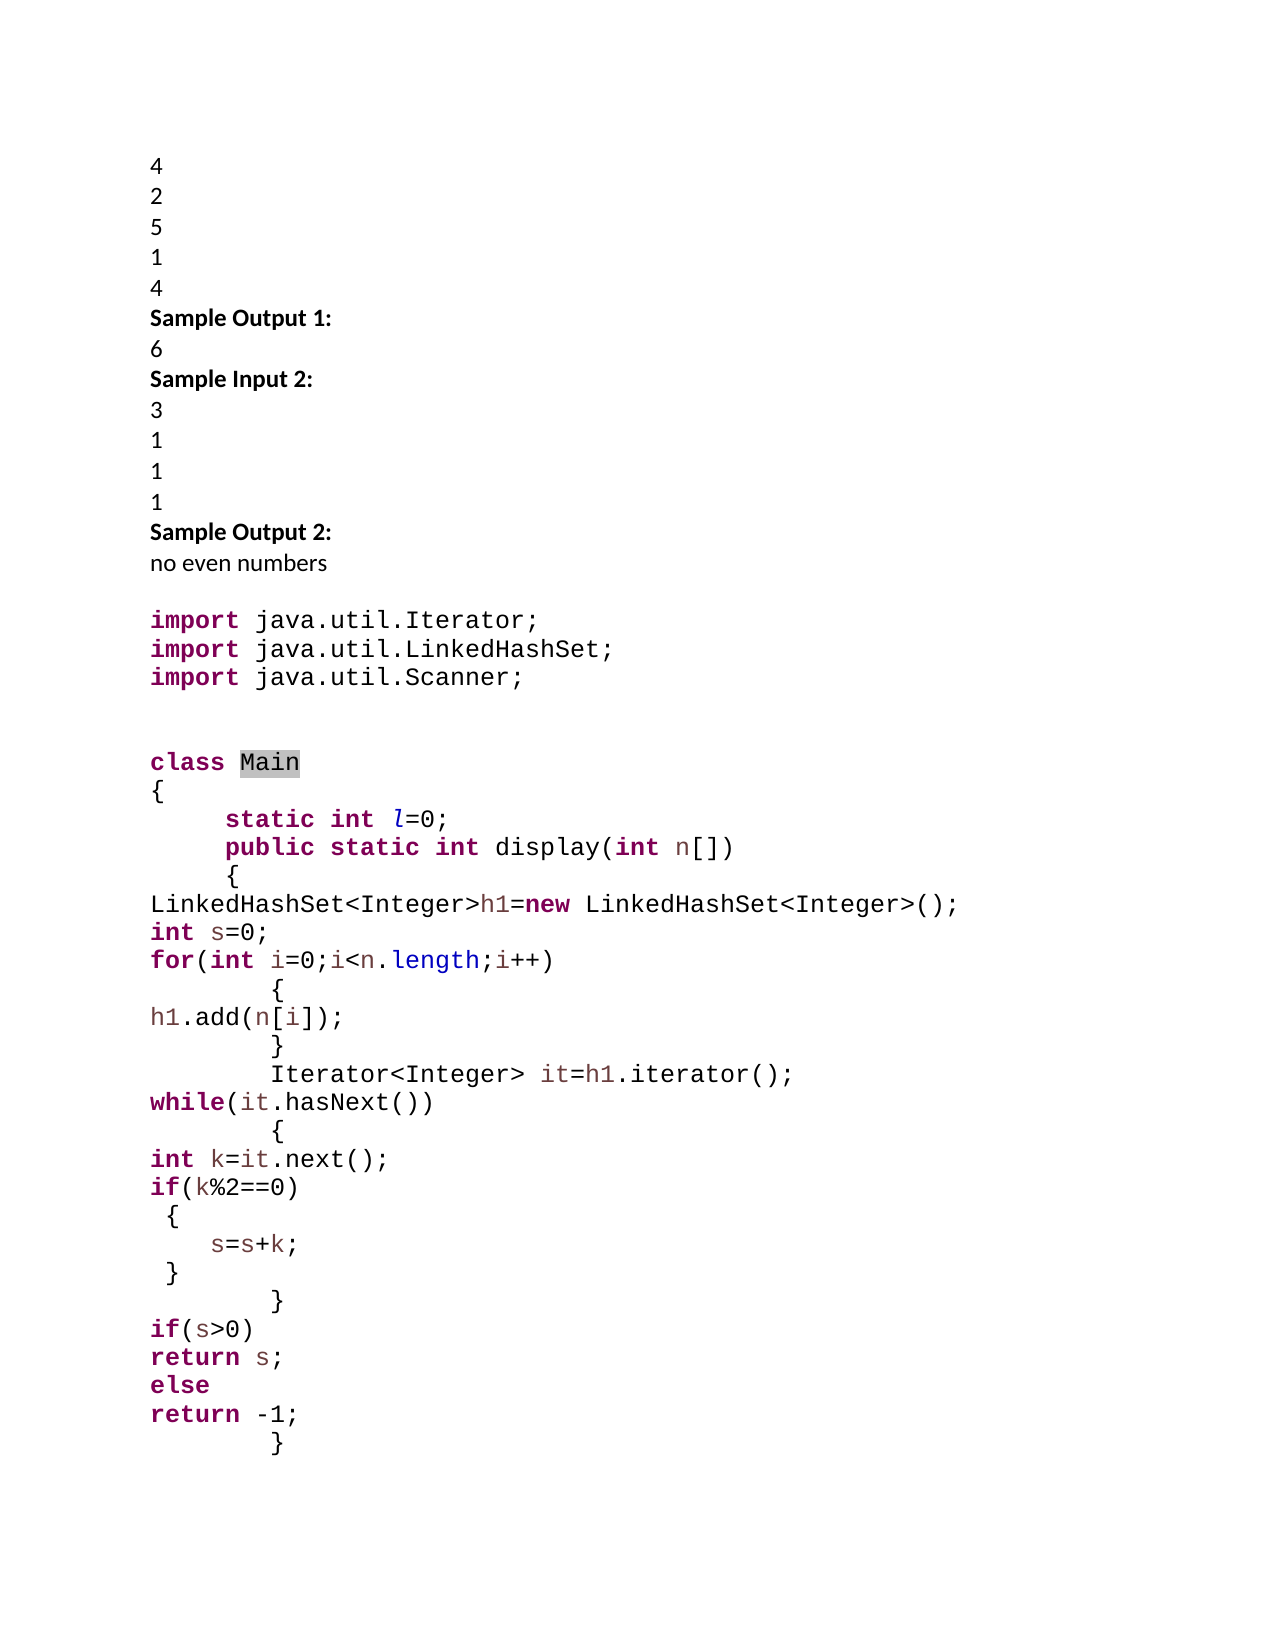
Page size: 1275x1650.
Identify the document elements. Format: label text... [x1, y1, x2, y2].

text { [150, 1118, 1125, 1146]
text for(int i=0;i<n.length;i++) [150, 948, 1125, 976]
text 5 [150, 211, 1125, 242]
text import java.util.LinkedHashSet; [150, 636, 1125, 664]
text 6 [150, 333, 1125, 364]
text 1 [150, 455, 1125, 486]
text static int l=0; [150, 806, 1125, 834]
text while(it.hasNext()) [150, 1089, 1125, 1118]
text 1 [150, 425, 1125, 455]
text s=s+k; [150, 1231, 1125, 1259]
text } [150, 1288, 1125, 1316]
text if(s>0) [150, 1316, 1125, 1344]
text class Main [150, 749, 1125, 778]
text public static int display(int n[]) [150, 834, 1125, 863]
text int k=it.next(); [150, 1146, 1125, 1174]
text if(k%2==0) [150, 1174, 1125, 1203]
text 2 [150, 181, 1125, 211]
text 1 [150, 242, 1125, 272]
text int s=0; [150, 919, 1125, 948]
text no even numbers [150, 547, 1125, 577]
text 4 [150, 150, 1125, 181]
text return s; [150, 1344, 1125, 1373]
text 3 [150, 394, 1125, 425]
text } [150, 1429, 1125, 1458]
text } [150, 1259, 1125, 1288]
text LinkedHashSet<Integer>h1=new LinkedHashSet<Integer>(); [150, 891, 1125, 919]
text Sample Output 2: [150, 516, 1125, 547]
text { [150, 863, 1125, 891]
text 4 [150, 272, 1125, 303]
text { [150, 976, 1125, 1004]
text { [150, 1203, 1125, 1231]
text Sample Input 2: [150, 364, 1125, 394]
text h1.add(n[i]); [150, 1004, 1125, 1033]
text Iterator<Integer> it=h1.iterator(); [150, 1061, 1125, 1089]
text { [150, 778, 1125, 806]
text } [150, 1033, 1125, 1061]
text else [150, 1373, 1125, 1401]
text Sample Output 1: [150, 303, 1125, 333]
text import java.util.Iterator; [150, 608, 1125, 636]
text return -1; [150, 1401, 1125, 1429]
text import java.util.Scanner; [150, 664, 1125, 693]
text 1 [150, 486, 1125, 516]
